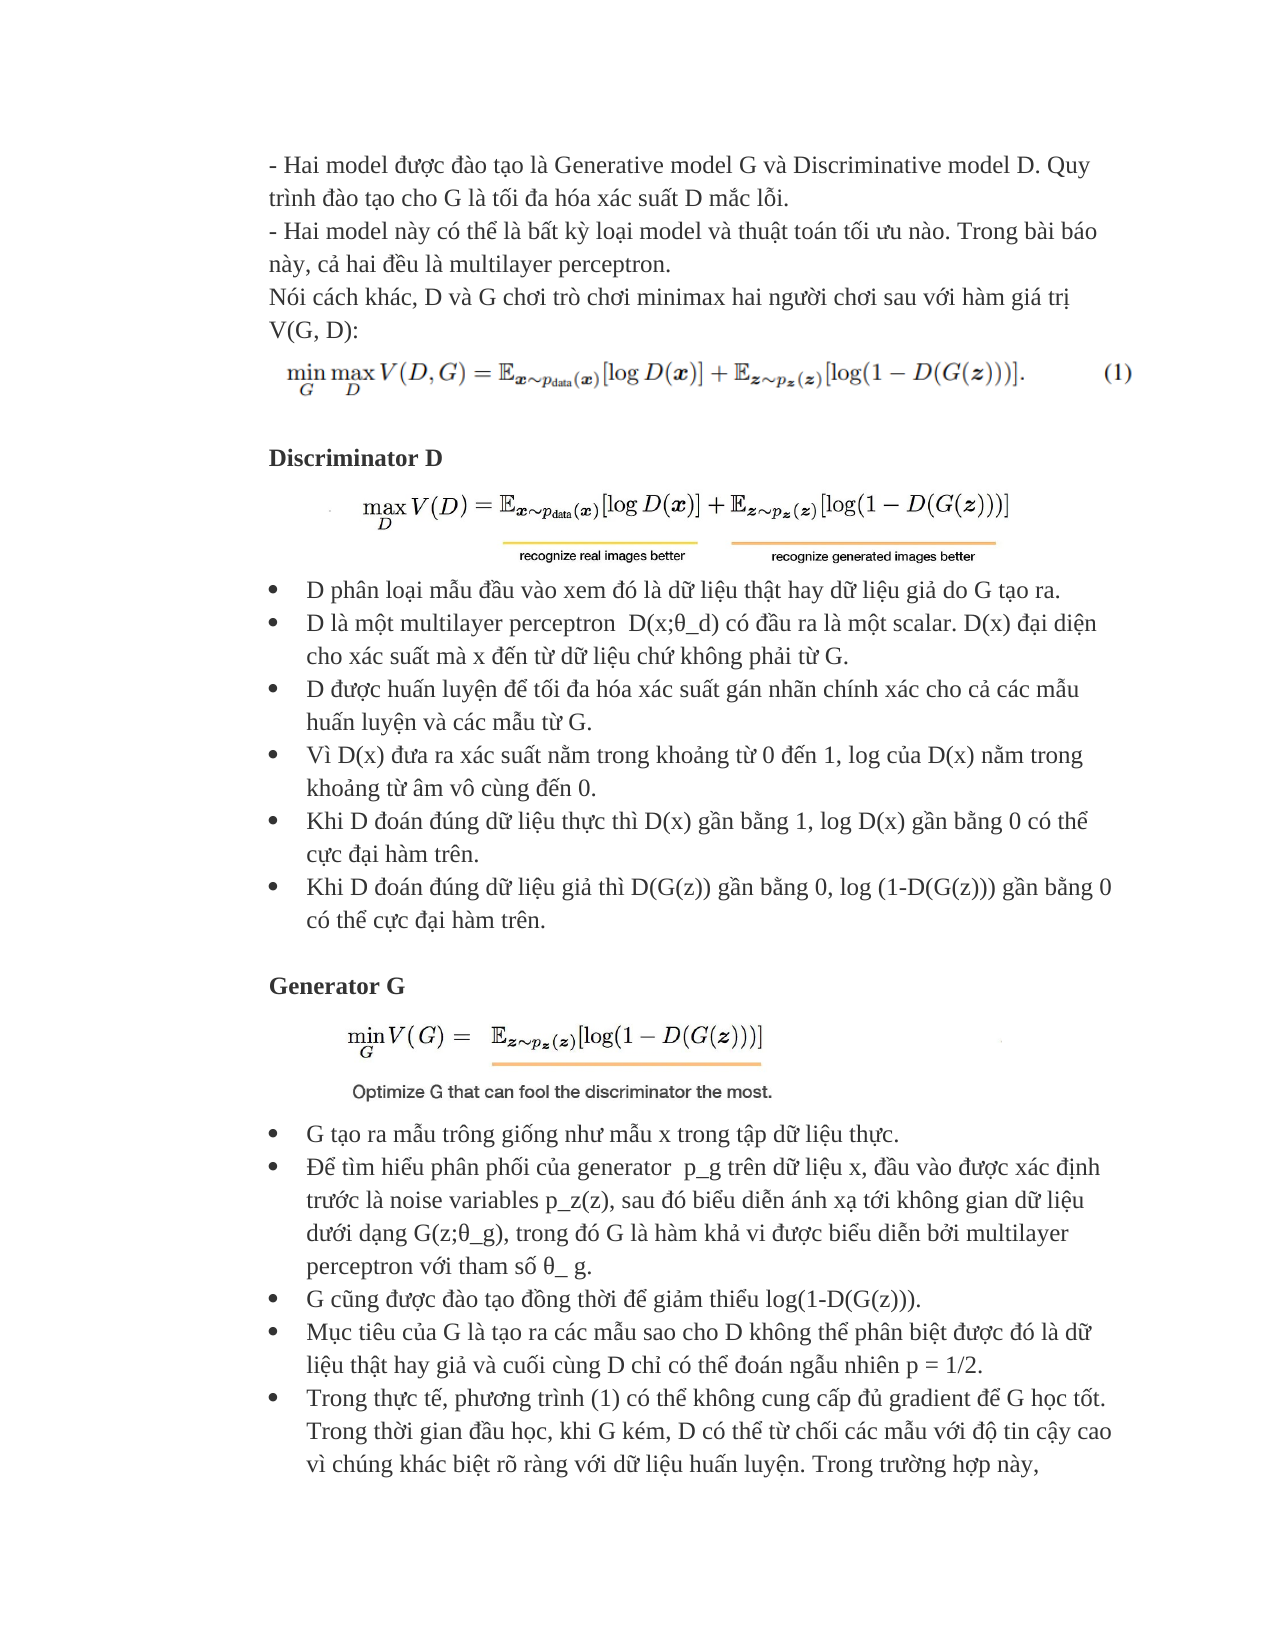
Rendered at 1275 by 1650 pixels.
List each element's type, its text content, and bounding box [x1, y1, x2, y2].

list - Hai model được đào tạo là Generative model G và Discriminative model D. Quy trình đào tạo cho G là tối đa hóa xác suất D mắc lỗi. [269, 150, 1125, 212]
list D là một multilayer perceptron D(x;θ_d) có đầu ra là một scalar. D(x) đại diện cho xác suất mà x đến từ dữ liệu chứ không phải từ G. [269, 608, 1125, 670]
list G cũng được đào tạo đồng thời để giảm thiểu log(1-D(G(z))). [269, 1284, 1125, 1313]
list Mục tiêu của G là tạo ra các mẫu sao cho D không thể phân biệt được đó là dữ liệu thật hay giả và cuối cùng D chỉ có thể đoán ngẫu nhiên p = 1/2. [269, 1317, 1125, 1379]
list Trong thực tế, phương trình (1) có thể không cung cấp đủ gradient để G học tốt. Trong thời gian đầu học, khi G kém, D có thể từ chối các mẫu với độ tin cậy cao vì chúng khác biệt rõ ràng với dữ liệu huấn luyện. Trong trường hợp này, [269, 1383, 1125, 1478]
list Để tìm hiểu phân phối của generator p_g trên dữ liệu x, đầu vào được xác định trước là noise variables p_z(z), sau đó biểu diễn ánh xạ tới không gian dữ liệu dưới dạng G(z;θ_g), trong đó G là hàm khả vi được biểu diễn bởi multilayer perceptron với tham số θ_ g. [269, 1152, 1125, 1280]
list D được huấn luyện để tối đa hóa xác suất gán nhãn chính xác cho cả các mẫu huấn luyện và các mẫu từ G. [269, 674, 1125, 736]
list Generator G [269, 971, 1125, 1000]
list - Hai model này có thể là bất kỳ loại model và thuật toán tối ưu nào. Trong bài báo này, cả hai đều là multilayer perceptron. [269, 216, 1125, 278]
list Vì D(x) đưa ra xác suất nằm trong khoảng từ 0 đến 1, log của D(x) nằm trong khoảng từ âm vô cùng đến 0. [269, 740, 1125, 802]
picture [268, 348, 1148, 404]
list G tạo ra mẫu trông giống như mẫu x trong tập dữ liệu thực. [269, 1119, 1125, 1148]
list Discriminator D [269, 443, 1125, 472]
picture [268, 476, 1068, 569]
list D phân loại mẫu đầu vào xem đó là dữ liệu thật hay dữ liệu giả do G tạo ra. [269, 575, 1125, 604]
list Khi D đoán đúng dữ liệu thực thì D(x) gần bằng 1, log D(x) gần bằng 0 có thể cực đại hàm trên. [269, 806, 1125, 868]
picture [268, 1004, 1002, 1114]
list Khi D đoán đúng dữ liệu giả thì D(G(z)) gần bằng 0, log (1-D(G(z))) gần bằng 0 có thể cực đại hàm trên. [269, 872, 1125, 934]
list Nói cách khác, D và G chơi trò chơi minimax hai người chơi sau với hàm giá trị V(G, D): [269, 282, 1125, 344]
